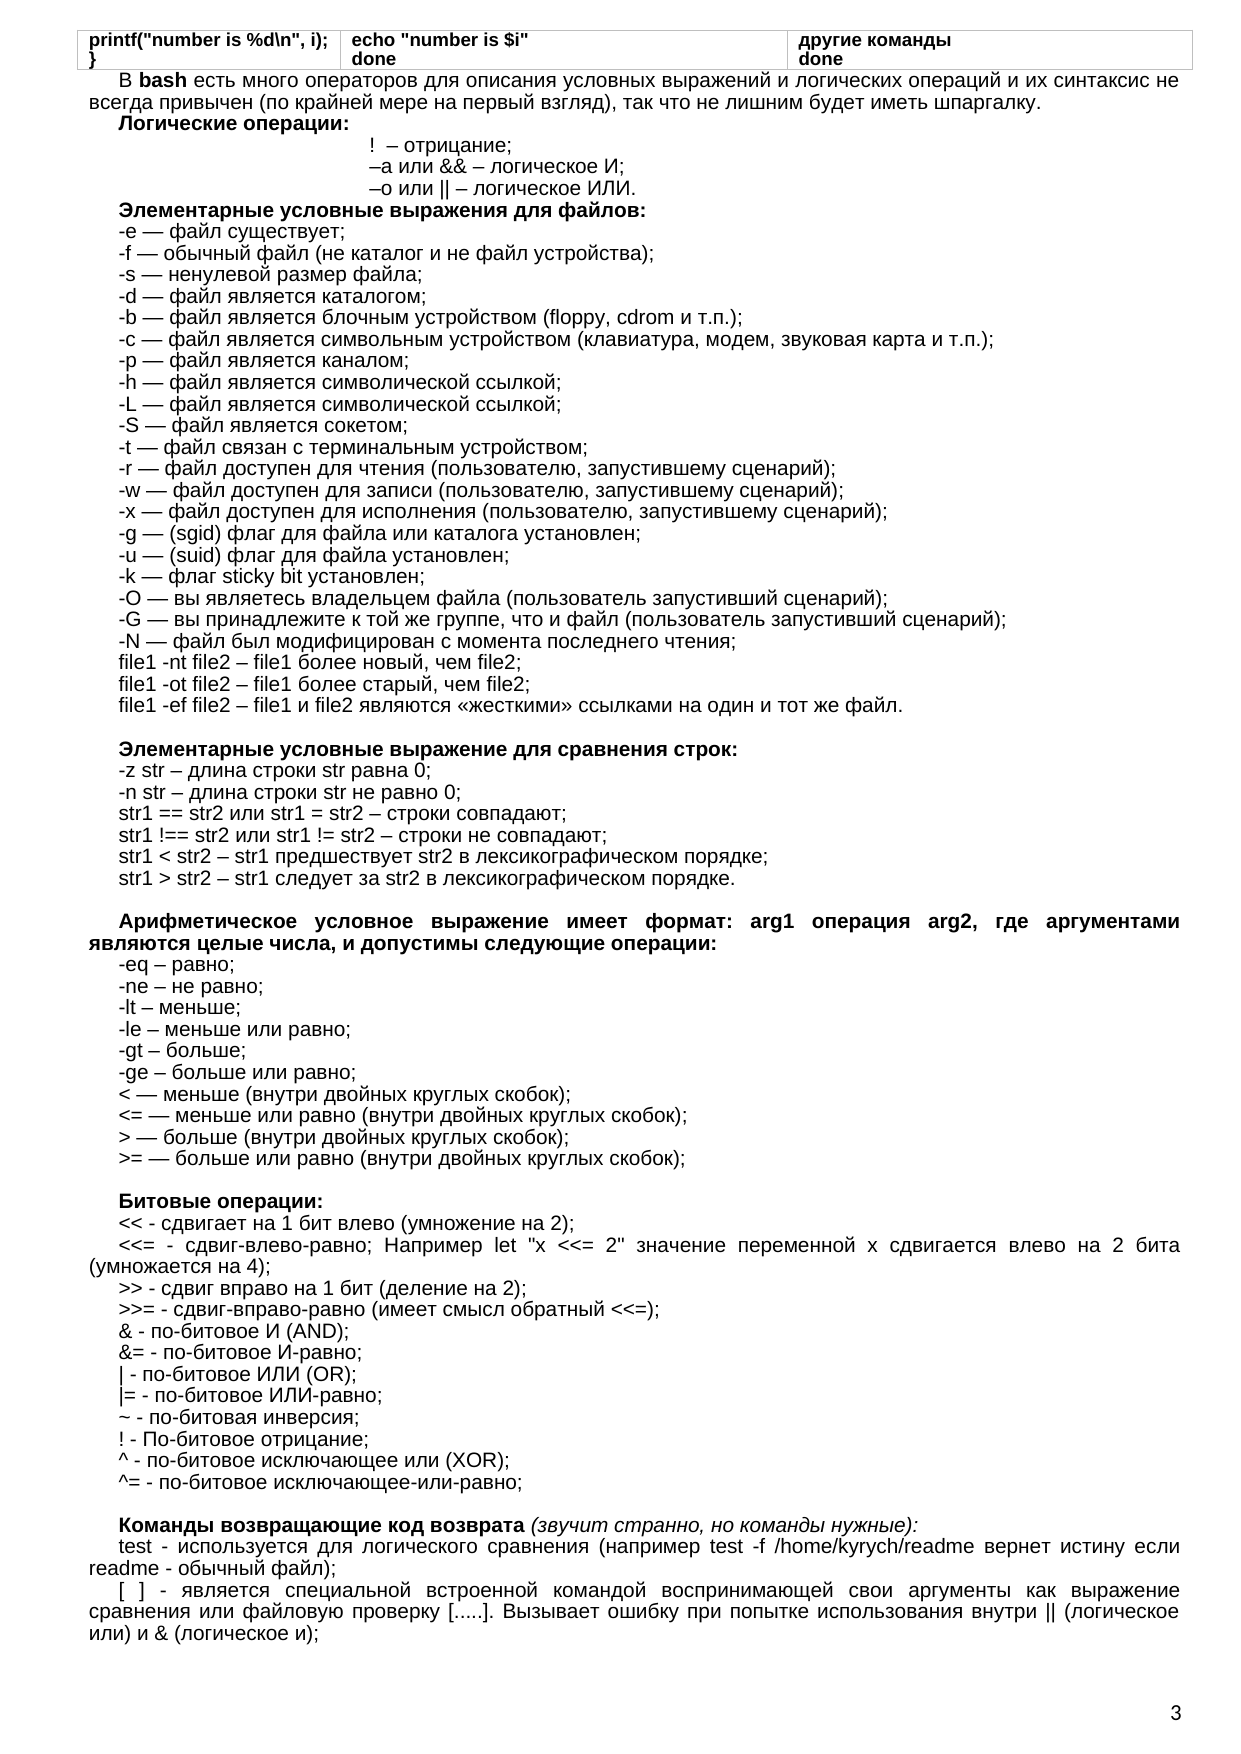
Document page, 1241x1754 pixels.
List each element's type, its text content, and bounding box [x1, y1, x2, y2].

text Логические операции: [89, 113, 1181, 135]
text -u — (suid) флаг для файла установлен; [89, 545, 1181, 566]
text -k — флаг sticky bit установлен; [89, 566, 1181, 588]
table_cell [341, 31, 787, 69]
text Команды возвращающие код возврата (звучит странно, но команды нужные): [89, 1515, 1181, 1537]
text -gt – больше; [89, 1041, 1181, 1062]
text -n str – длина строки str не равно 0; [89, 782, 1181, 803]
text -ne – не равно; [89, 976, 1181, 998]
text -S — файл является сокетом; [89, 415, 1181, 437]
text str1 !== str2 или str1 != str2 – строки не совпадают; [89, 825, 1181, 847]
text -G — вы принадлежите к той же группе, что и файл (пользователь запустивший сценарий); [89, 609, 1181, 631]
text -f — обычный файл (не каталог и не файл устройства); [89, 243, 1181, 264]
text -eq – равно; [89, 954, 1181, 976]
text >>= - сдвиг-вправо-равно (имеет смысл обратный <<=); [89, 1299, 1181, 1321]
text [ ] - является специальной встроенной командой воспринимающей свои аргументы как выражение сравнения или файловую проверку [.....]. Вызывает ошибку при попытке использования внутри || (логическое или) и & (логическое и); [89, 1580, 1181, 1644]
text -c — файл является символьным устройством (клавиатура, модем, звуковая карта и т.п.); [89, 329, 1181, 351]
text -s — ненулевой размер файла; [89, 264, 1181, 286]
text &= - по-битовое И-равно; [89, 1343, 1181, 1364]
text -x — файл доступен для исполнения (пользователю, запустившему сценарий); [89, 502, 1181, 523]
text -w — файл доступен для записи (пользователю, запустившему сценарий); [89, 480, 1181, 502]
text -ge – больше или равно; [89, 1062, 1181, 1084]
text -O — вы являетесь владельцем файла (пользователь запустивший сценарий); [89, 588, 1181, 609]
text < — меньше (внутри двойных круглых скобок); [89, 1084, 1181, 1105]
text file1 -nt file2 – file1 более новый, чем file2; [89, 653, 1181, 674]
text <= — меньше или равно (внутри двойных круглых скобок); [89, 1105, 1181, 1127]
text –a или && – логическое И; [339, 157, 1181, 178]
text -d — файл является каталогом; [89, 286, 1181, 308]
text –o или || – логическое ИЛИ. [339, 178, 1181, 200]
text -t — файл связан с терминальным устройством; [89, 437, 1181, 458]
text -z str – длина строки str равна 0; [89, 760, 1181, 782]
text ! – отрицание; [339, 135, 1181, 157]
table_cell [788, 31, 1192, 69]
text str1 == str2 или str1 = str2 – строки совпадают; [89, 803, 1181, 825]
text ^= - по-битовое исключающее-или-равно; [89, 1472, 1181, 1493]
text Битовые операции: [89, 1192, 1181, 1213]
text Арифметическое условное выражение имеет формат: arg1 операция arg2, где аргументами являются целые числа, и допустимы следующие операции: [89, 911, 1181, 954]
text -L — файл является символической ссылкой; [89, 394, 1181, 415]
text Элементарные условные выражение для сравнения строк: [89, 739, 1181, 760]
text |= - по-битовое ИЛИ-равно; [89, 1386, 1181, 1407]
text -b — файл является блочным устройством (floppy, cdrom и т.п.); [89, 308, 1181, 329]
text -g — (sgid) флаг для файла или каталога установлен; [89, 523, 1181, 545]
text -r — файл доступен для чтения (пользователю, запустившему сценарий); [89, 458, 1181, 480]
text -lt – меньше; [89, 998, 1181, 1019]
text & - по-битовое И (AND); [89, 1321, 1181, 1343]
text -p — файл является каналом; [89, 351, 1181, 372]
text file1 -ef file2 – file1 и file2 являются «жесткими» ссылками на один и тот же файл. [89, 696, 1181, 717]
text file1 -ot file2 – file1 более старый, чем file2; [89, 674, 1181, 696]
text В bash есть много операторов для описания условных выражений и логических операций и их синтаксис не всегда привычен (по крайней мере на первый взгляд), так что не лишним будет иметь шпаргалку. [89, 70, 1181, 113]
text -le – меньше или равно; [89, 1019, 1181, 1041]
text test - используется для логического сравнения (например test -f /home/kyrych/readme вернет истину если readme - обычный файл); [89, 1537, 1181, 1580]
text -e — файл существует; [89, 221, 1181, 243]
text ^ - по-битовое исключающее или (XOR); [89, 1450, 1181, 1472]
text ! - По-битовое отрицание; [89, 1429, 1181, 1450]
text str1 > str2 – str1 следует за str2 в лексикографическом порядке. [89, 868, 1181, 890]
text << - сдвигает на 1 бит влево (умножение на 2); [89, 1213, 1181, 1235]
text -h — файл является символической ссылкой; [89, 372, 1181, 394]
text | - по-битовое ИЛИ (OR); [89, 1364, 1181, 1386]
text -N — файл был модифицирован с момента последнего чтения; [89, 631, 1181, 653]
text <<= - сдвиг-влево-равно; Например let "x <<= 2" значение переменной x сдвигается влево на 2 бита (умножается на 4); [89, 1235, 1181, 1278]
text ~ - по-битовая инверсия; [89, 1407, 1181, 1429]
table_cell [78, 31, 340, 69]
text > — больше (внутри двойных круглых скобок); [89, 1127, 1181, 1148]
text Элементарные условные выражения для файлов: [89, 200, 1181, 221]
text >> - сдвиг вправо на 1 бит (деление на 2); [89, 1278, 1181, 1299]
text str1 < str2 – str1 предшествует str2 в лексикографическом порядке; [89, 847, 1181, 868]
text >= — больше или равно (внутри двойных круглых скобок); [89, 1148, 1181, 1170]
